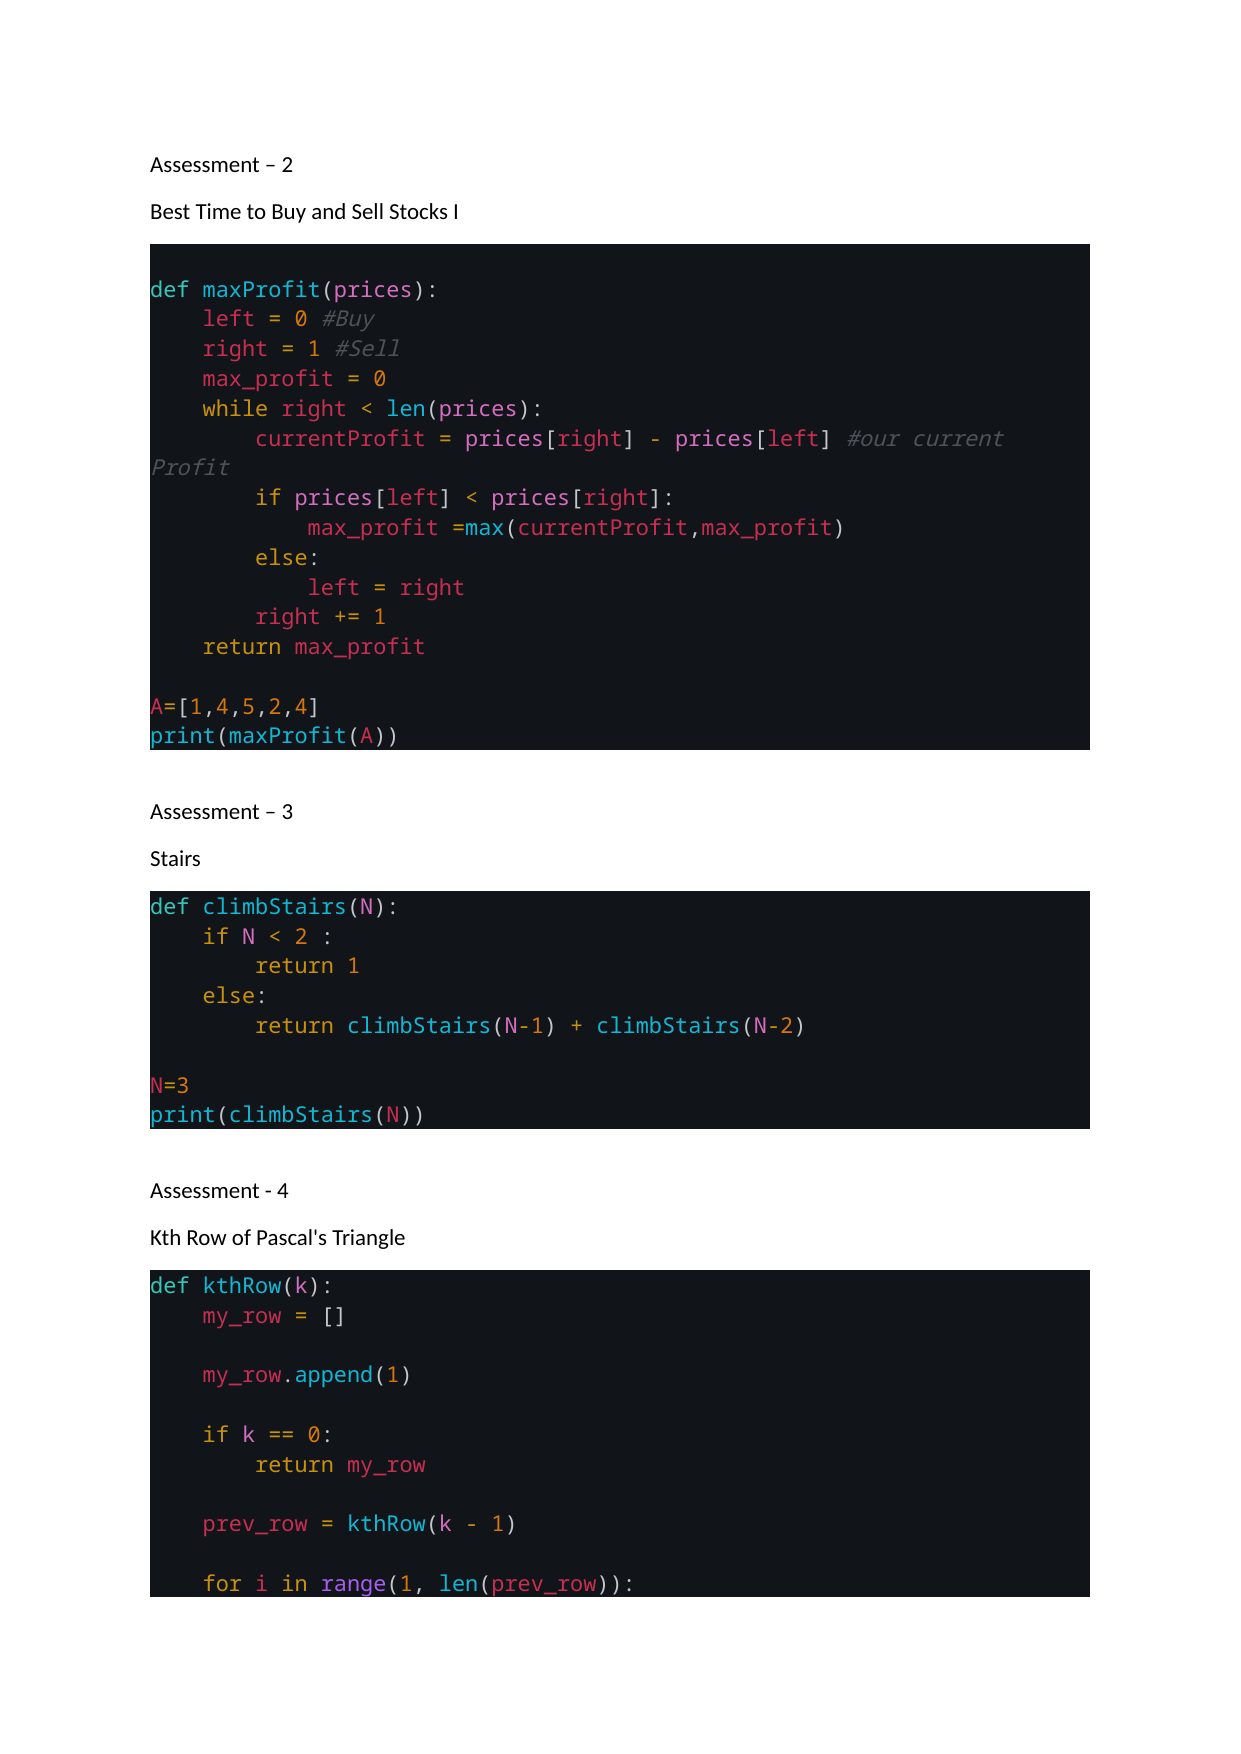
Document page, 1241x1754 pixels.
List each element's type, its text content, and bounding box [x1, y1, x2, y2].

text currentProfit = prices[right] - prices[left] #our current Profit [150, 422, 1090, 482]
text my_row.append(1) [150, 1359, 1090, 1389]
text def maxProfit(prices): [150, 273, 1090, 303]
text left = 0 #Buy [150, 303, 1090, 333]
text if k == 0: [150, 1419, 1090, 1448]
text right += 1 [150, 601, 1090, 631]
text def climbStairs(N): [150, 891, 1090, 921]
text if N < 2 : [150, 921, 1090, 950]
text Assessment - 4 [150, 1176, 1090, 1204]
text while right < len(prices): [150, 393, 1090, 422]
text Kth Row of Pascal's Triangle [150, 1223, 1090, 1251]
text return climbStairs(N-1) + climbStairs(N-2) [150, 1010, 1090, 1040]
text return my_row [150, 1448, 1090, 1478]
text else: [150, 980, 1090, 1010]
text Stairs [150, 844, 1090, 872]
text my_row = [] [150, 1299, 1090, 1329]
text Assessment – 3 [150, 797, 1090, 825]
text return 1 [150, 950, 1090, 980]
text Best Time to Buy and Sell Stocks I [150, 197, 1090, 225]
text if prices[left] < prices[right]: [150, 482, 1090, 512]
text return max_profit [150, 631, 1090, 661]
text N=3 [150, 1069, 1090, 1099]
text else: [150, 542, 1090, 571]
text max_profit =max(currentProfit,max_profit) [150, 512, 1090, 542]
text for i in range(1, len(prev_row)): [150, 1568, 1090, 1597]
text max_profit = 0 [150, 363, 1090, 393]
text print(maxProfit(A)) [150, 720, 1090, 750]
text def kthRow(k): [150, 1270, 1090, 1299]
text left = right [150, 571, 1090, 601]
text right = 1 #Sell [150, 333, 1090, 363]
text print(climbStairs(N)) [150, 1099, 1090, 1129]
text A=[1,4,5,2,4] [150, 691, 1090, 720]
text prev_row = kthRow(k - 1) [150, 1508, 1090, 1538]
text Assessment – 2 [150, 150, 1090, 178]
